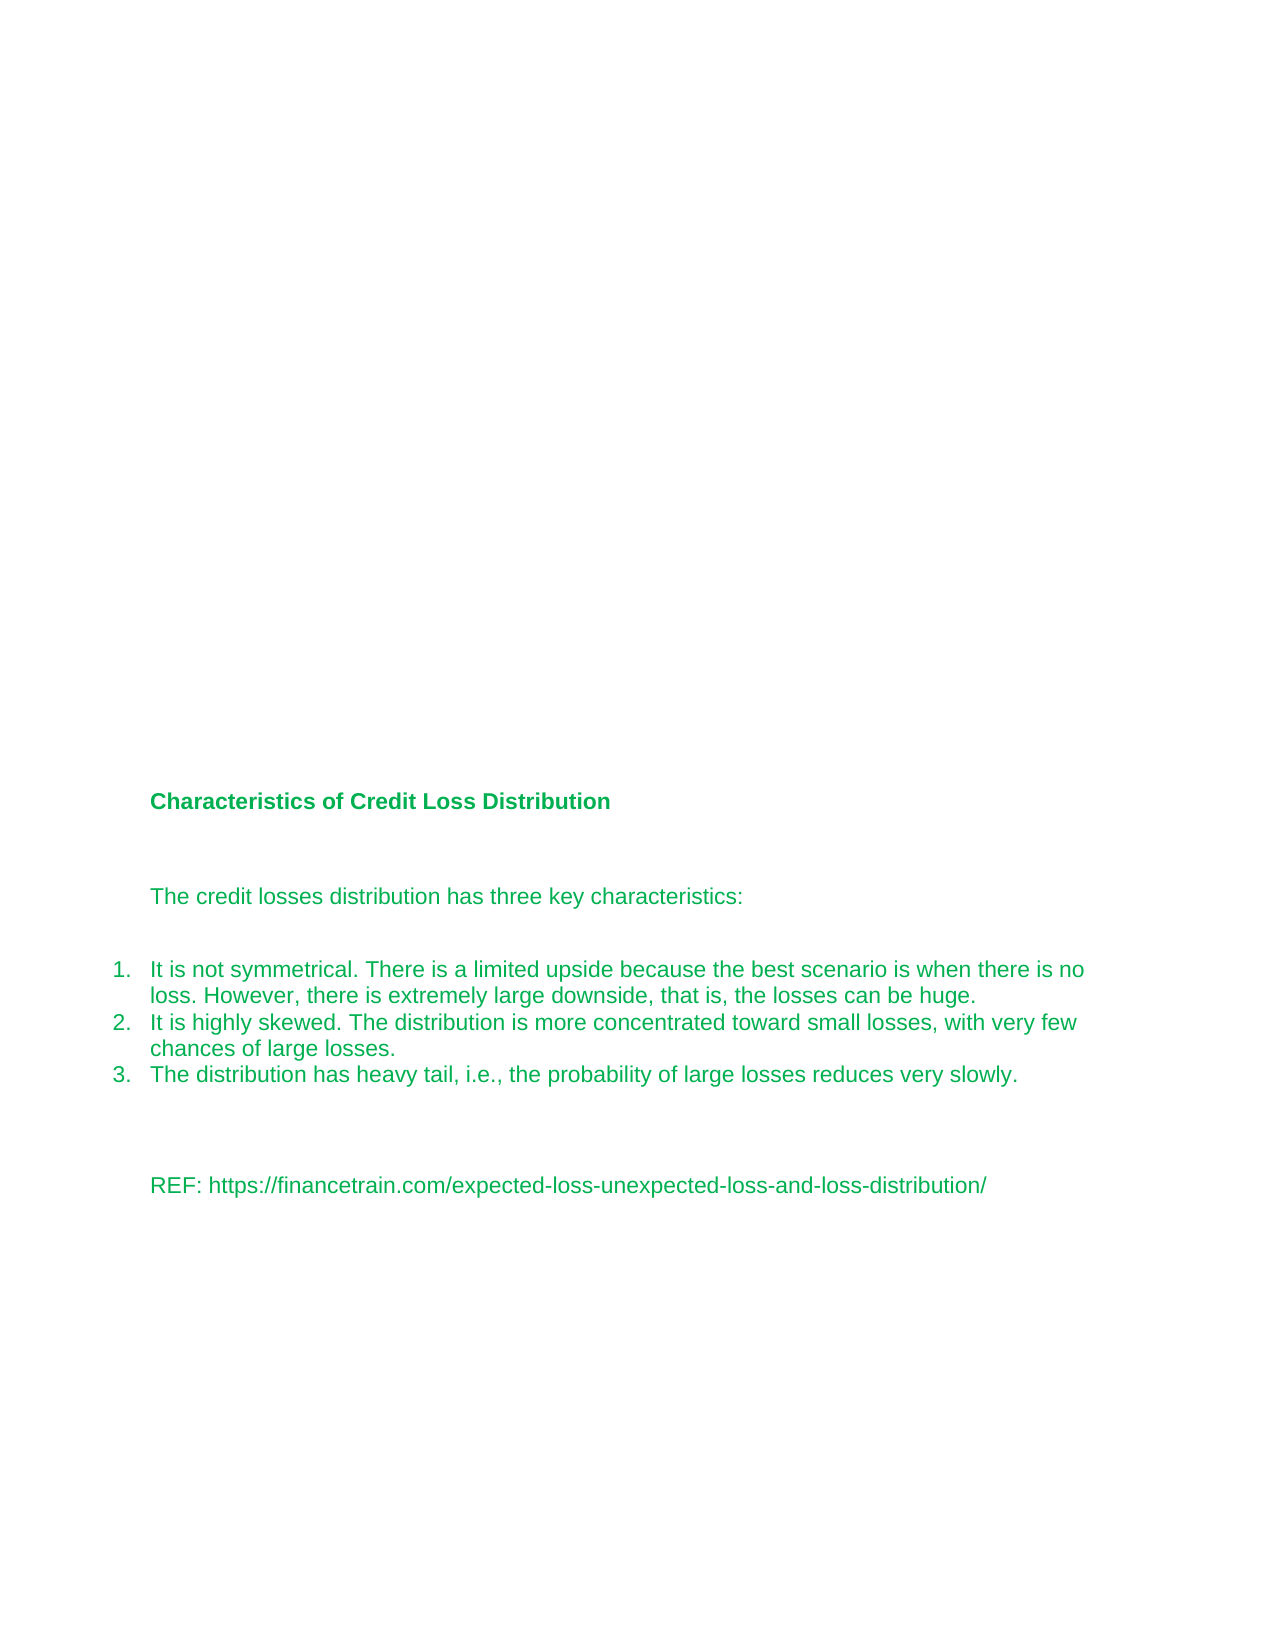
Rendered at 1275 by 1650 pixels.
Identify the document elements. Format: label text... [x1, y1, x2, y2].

text REF: https://financetrain.com/expected-loss-unexpected-loss-and-loss-distribution/ [150, 1172, 1125, 1199]
list The distribution has heavy tail, i.e., the probability of large losses reduces very slowly. [112, 1061, 1125, 1088]
text The credit losses distribution has three key characteristics: [150, 861, 1125, 909]
list It is highly skewed. The distribution is more concentrated toward small losses, with very few chances of large losses. [112, 1009, 1125, 1061]
list It is not symmetrical. There is a limited upside because the best scenario is when there is no loss. However, there is extremely large downside, that is, the losses can be huge. [112, 956, 1125, 1009]
text Characteristics of Credit Loss Distribution [150, 767, 1125, 814]
